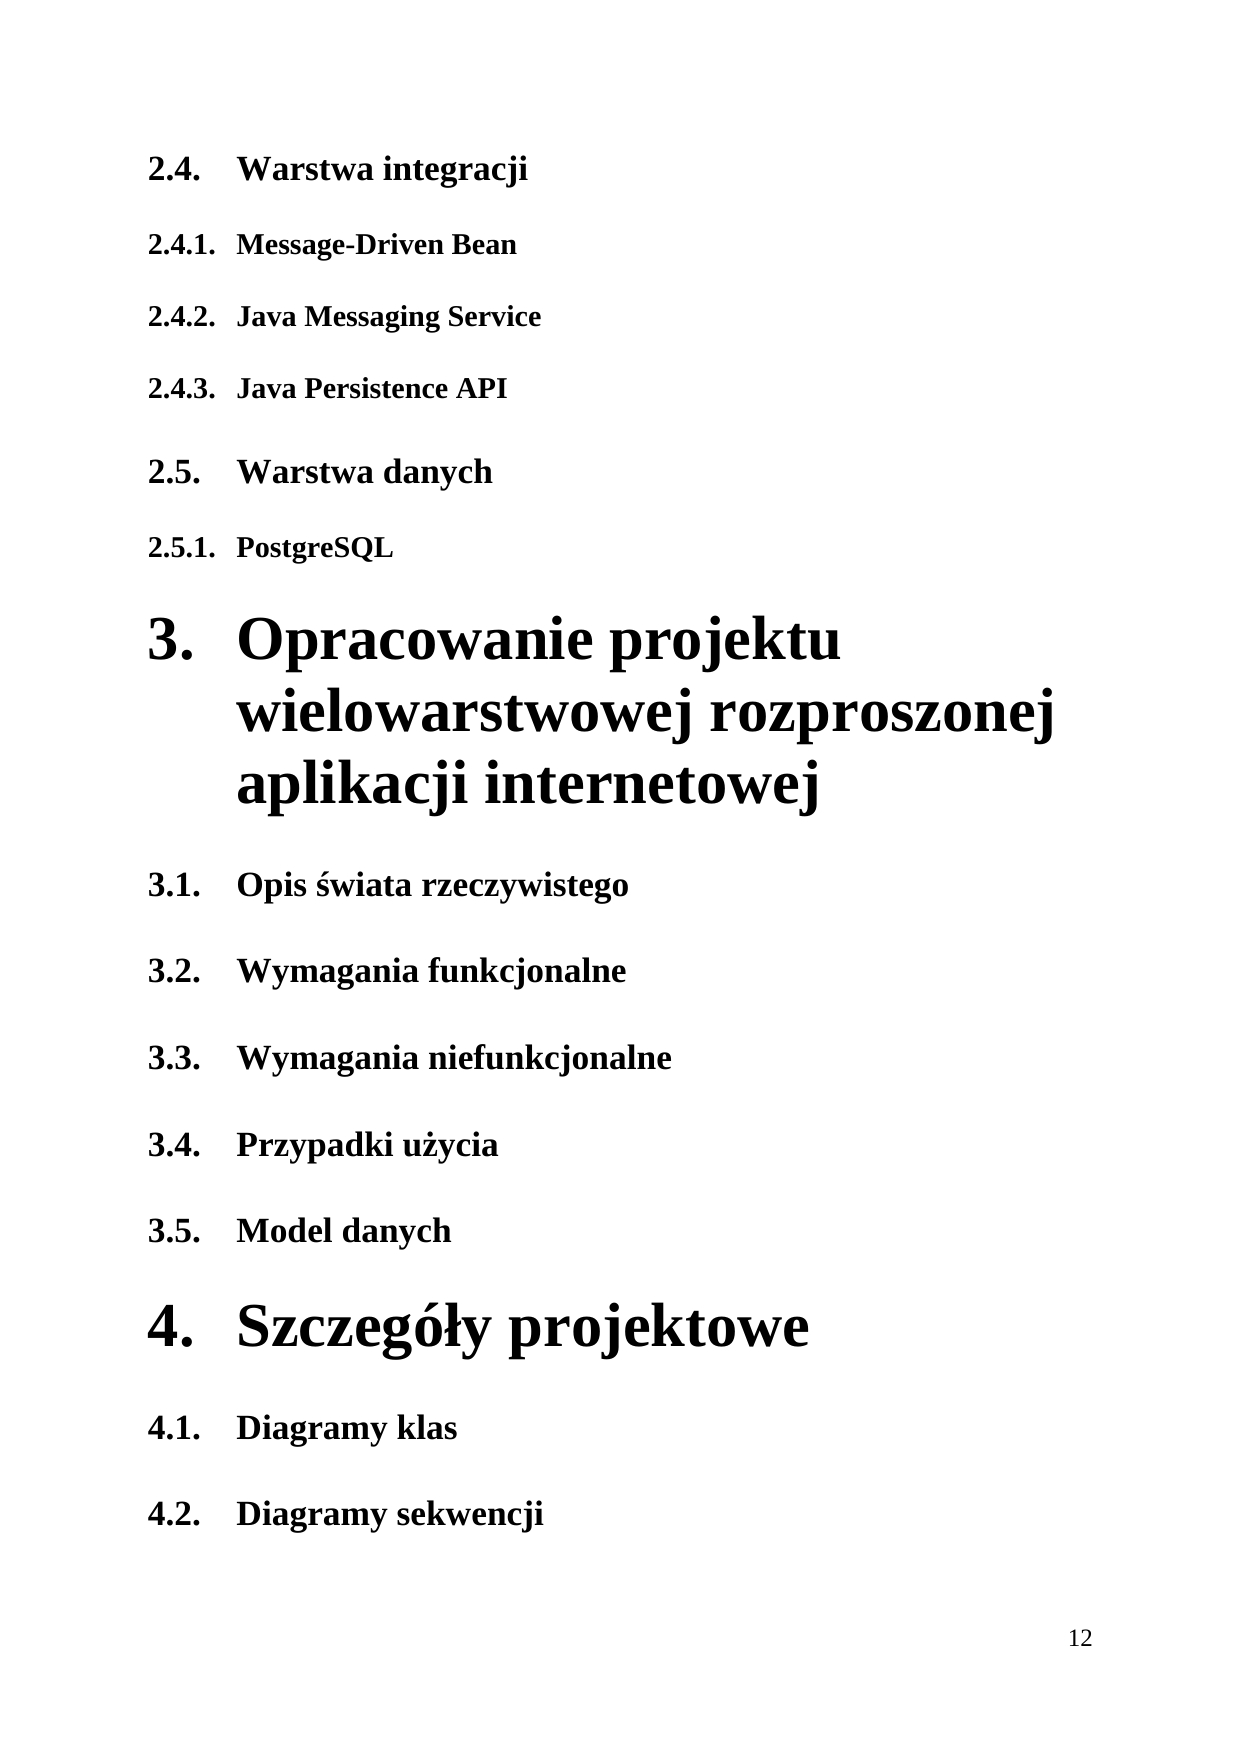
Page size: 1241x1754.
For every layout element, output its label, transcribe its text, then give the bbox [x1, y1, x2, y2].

text Java Messaging Service [148, 298, 1093, 333]
text Warstwa danych [148, 451, 1093, 492]
text Wymagania niefunkcjonalne [148, 1036, 1093, 1077]
text PostgreSQL [148, 529, 1093, 564]
text Model danych [148, 1210, 1093, 1251]
text Warstwa integracji [148, 148, 1093, 188]
text Diagramy sekwencji [148, 1493, 1093, 1533]
text Szczegóły projektowe [148, 1288, 1093, 1360]
text Java Persistence API [148, 370, 1093, 405]
text Opis świata rzeczywistego [148, 863, 1093, 904]
text Message-Driven Bean [148, 226, 1093, 261]
text Przypadki użycia [148, 1123, 1093, 1164]
text Wymagania funkcjonalne [148, 950, 1093, 991]
text Diagramy klas [148, 1406, 1093, 1447]
text Opracowanie projektu wielowarstwowej rozproszonej aplikacji internetowej [148, 601, 1093, 817]
